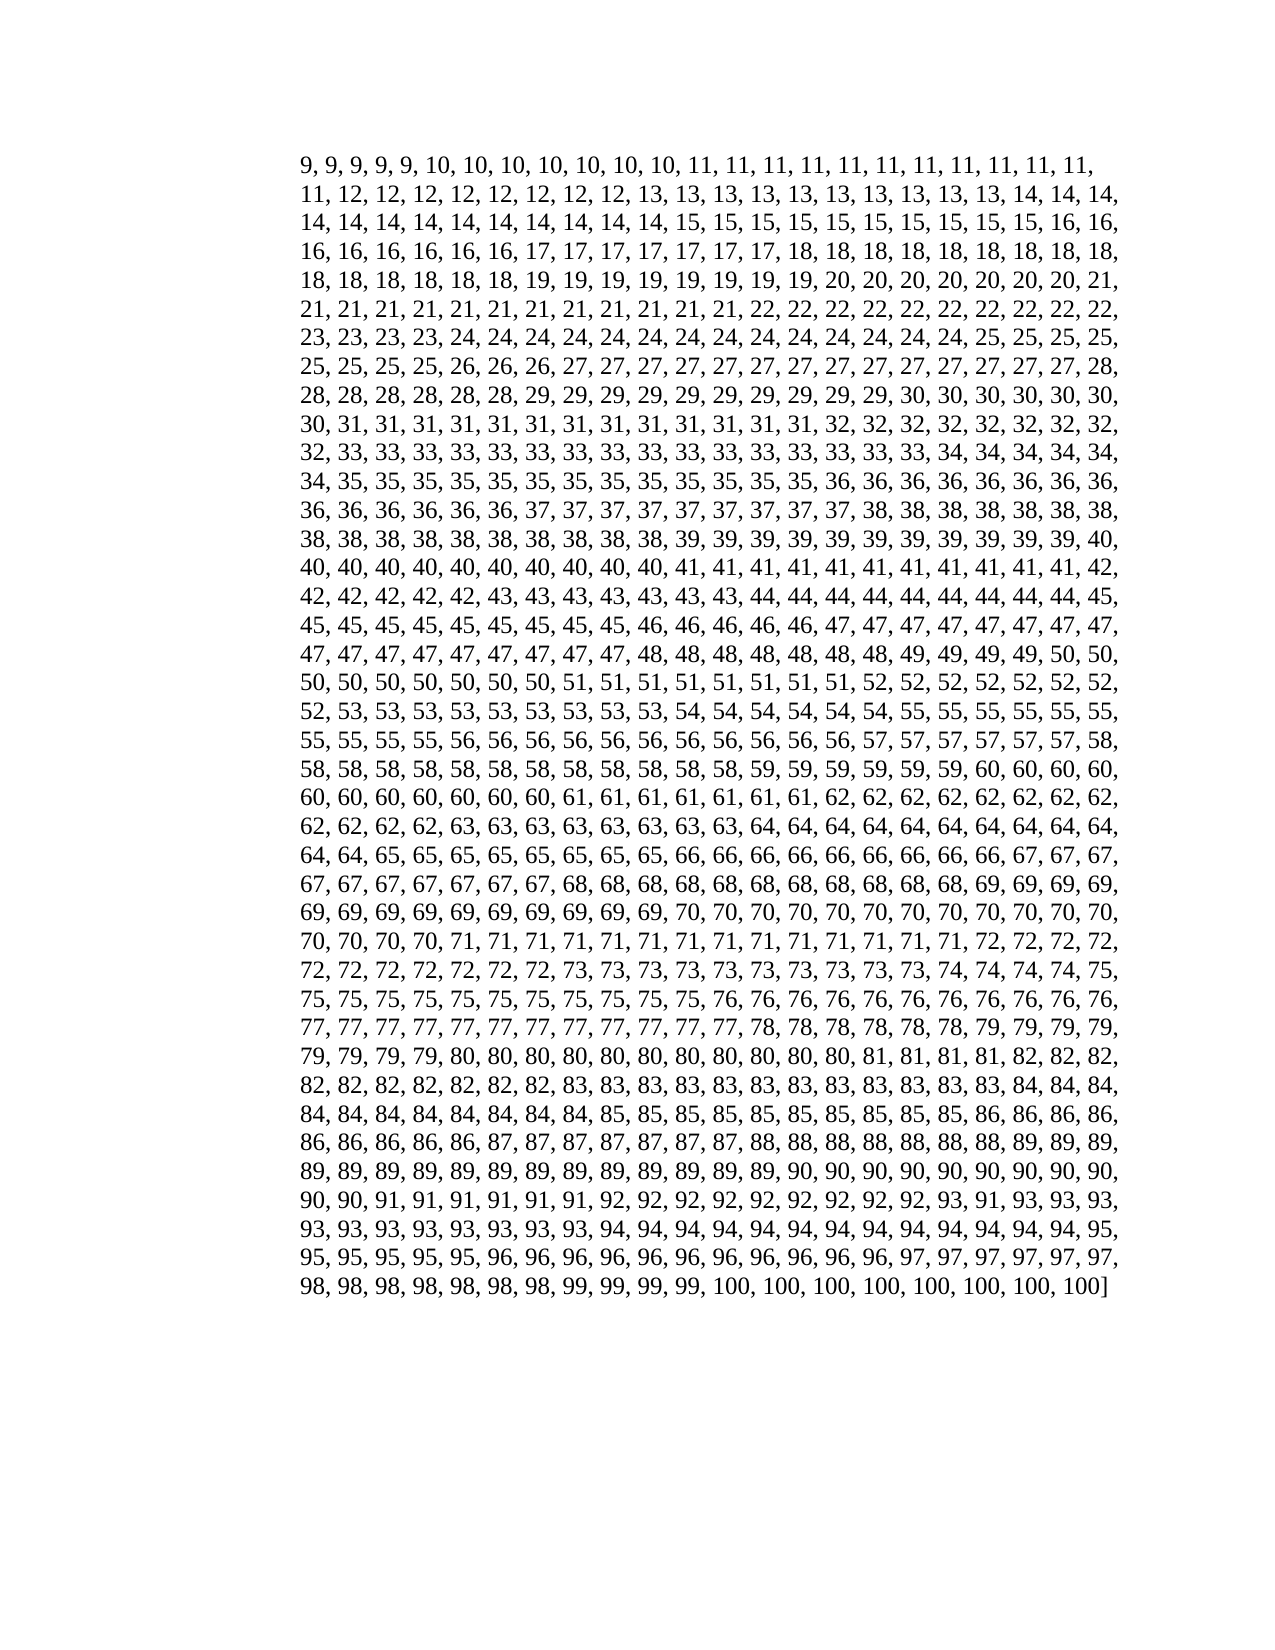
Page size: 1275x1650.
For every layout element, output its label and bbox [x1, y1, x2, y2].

list [300, 150, 1125, 1300]
